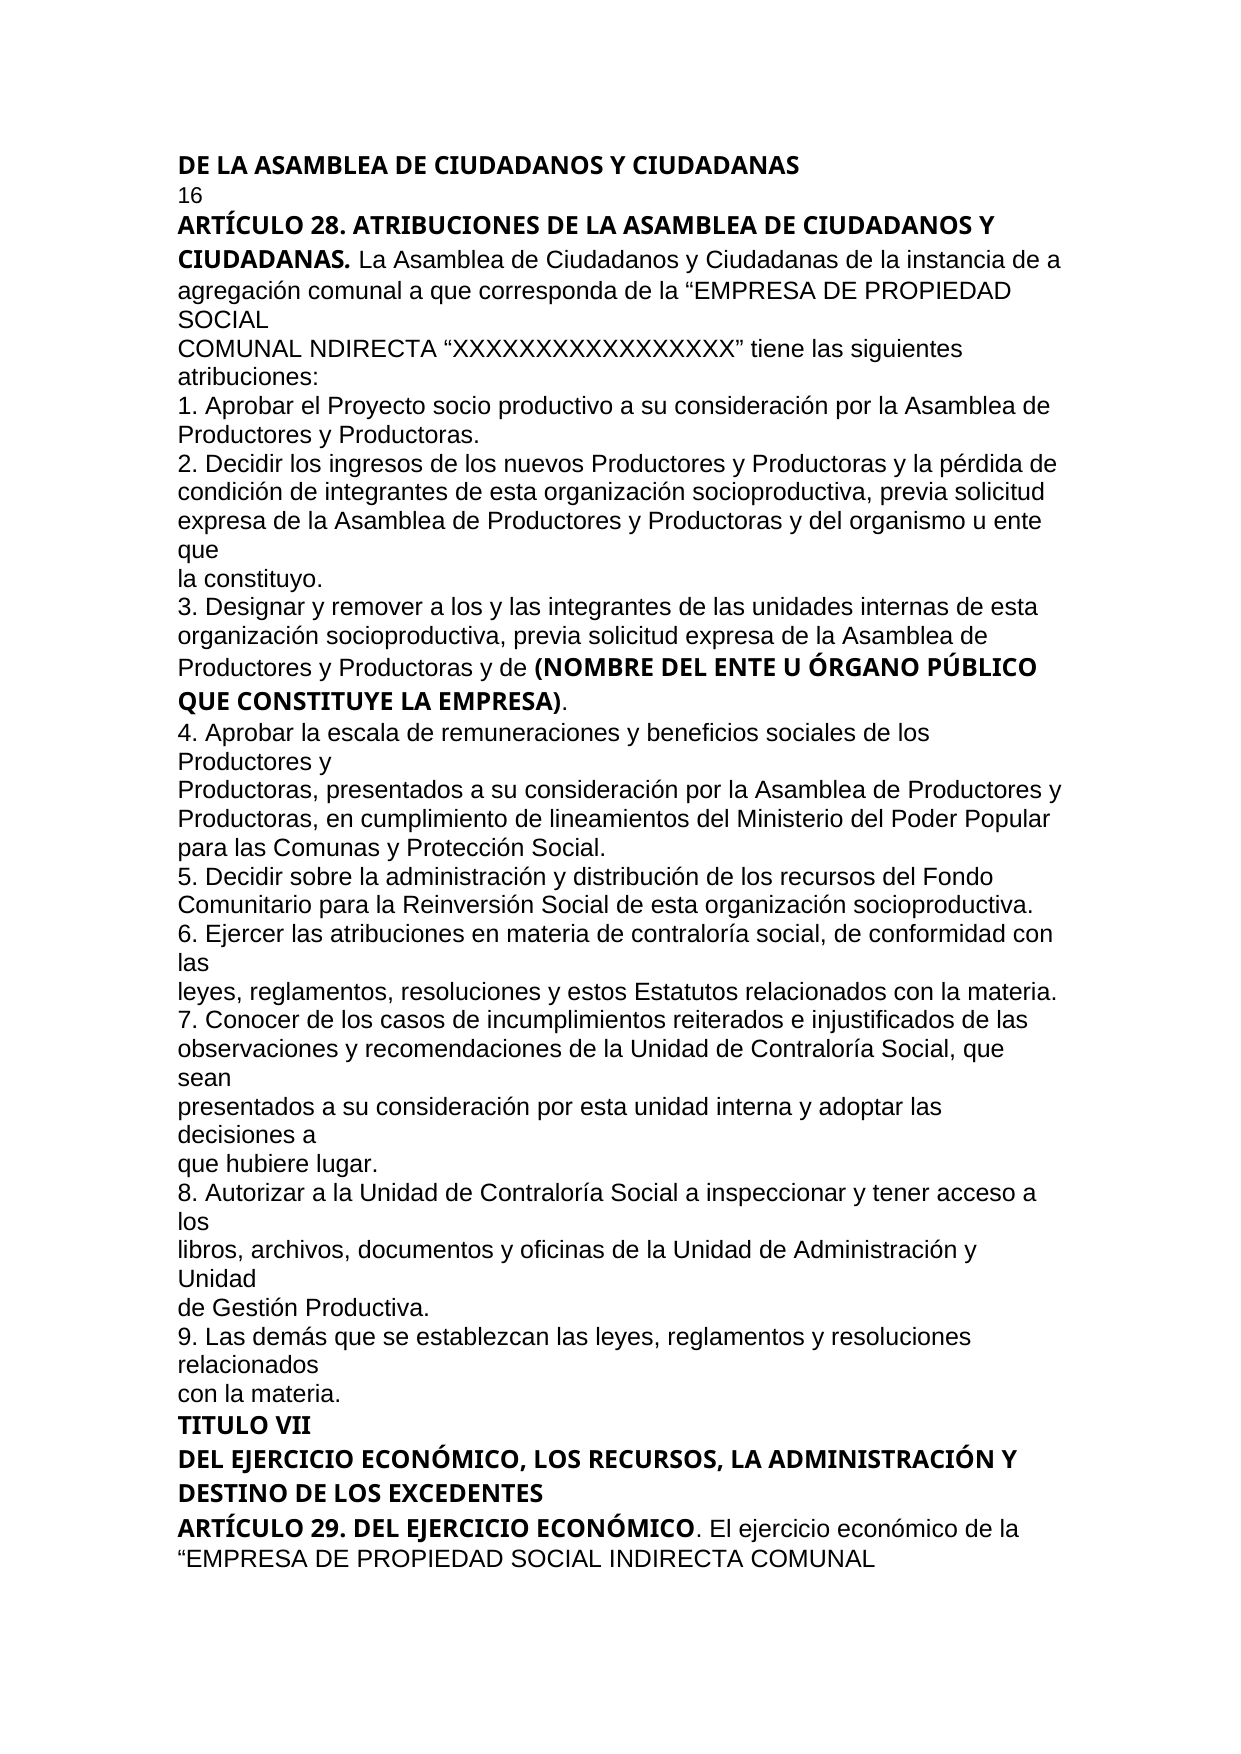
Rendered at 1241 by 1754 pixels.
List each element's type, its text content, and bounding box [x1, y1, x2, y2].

text QUE CONSTITUYE LA EMPRESA). [177, 684, 1063, 718]
text libros, archivos, documentos y oficinas de la Unidad de Administración y Unidad [177, 1236, 1063, 1293]
text expresa de la Asamblea de Productores y Productoras y del organismo u ente que [177, 506, 1063, 564]
text agregación comunal a que corresponda de la “EMPRESA DE PROPIEDAD SOCIAL [177, 276, 1063, 334]
text CIUDADANAS. La Asamblea de Ciudadanos y Ciudadanas de la instancia de a [177, 242, 1063, 276]
text Comunitario para la Reinversión Social de esta organización socioproductiva. [177, 891, 1063, 919]
text COMUNAL NDIRECTA “XXXXXXXXXXXXXXXXX” tiene las siguientes atribuciones: [177, 334, 1063, 391]
text ARTÍCULO 29. DEL EJERCICIO ECONÓMICO. El ejercicio económico de la [177, 1510, 1063, 1544]
text 6. Ejercer las atribuciones en materia de contraloría social, de conformidad con las [177, 919, 1063, 977]
text 2. Decidir los ingresos de los nuevos Productores y Productoras y la pérdida de [177, 449, 1063, 477]
text Productores y Productoras. [177, 420, 1063, 449]
text 3. Designar y remover a los y las integrantes de las unidades internas de esta [177, 592, 1063, 621]
text que hubiere lugar. [177, 1149, 1063, 1178]
text para las Comunas y Protección Social. [177, 833, 1063, 862]
text observaciones y recomendaciones de la Unidad de Contraloría Social, que sean [177, 1034, 1063, 1092]
text de Gestión Productiva. [177, 1293, 1063, 1322]
text 4. Aprobar la escala de remuneraciones y beneficios sociales de los Productores y [177, 718, 1063, 776]
text 7. Conocer de los casos de incumplimientos reiterados e injustificados de las [177, 1006, 1063, 1034]
text Productores y Productoras y de (NOMBRE DEL ENTE U ÓRGANO PÚBLICO [177, 650, 1063, 684]
text la constituyo. [177, 564, 1063, 592]
text 8. Autorizar a la Unidad de Contraloría Social a inspeccionar y tener acceso a los [177, 1178, 1063, 1236]
text TITULO VII [177, 1408, 1063, 1442]
text DEL EJERCICIO ECONÓMICO, LOS RECURSOS, LA ADMINISTRACIÓN Y [177, 1442, 1063, 1476]
text DESTINO DE LOS EXCEDENTES [177, 1476, 1063, 1510]
text Productoras, presentados a su consideración por la Asamblea de Productores y [177, 776, 1063, 804]
text presentados a su consideración por esta unidad interna y adoptar las decisiones a [177, 1092, 1063, 1149]
text leyes, reglamentos, resoluciones y estos Estatutos relacionados con la materia. [177, 977, 1063, 1006]
text Productoras, en cumplimiento de lineamientos del Ministerio del Poder Popular [177, 804, 1063, 833]
text con la materia. [177, 1379, 1063, 1408]
text 5. Decidir sobre la administración y distribución de los recursos del Fondo [177, 862, 1063, 891]
text ARTÍCULO 28. ATRIBUCIONES DE LA ASAMBLEA DE CIUDADANOS Y [177, 208, 1063, 242]
text organización socioproductiva, previa solicitud expresa de la Asamblea de [177, 621, 1063, 650]
text “EMPRESA DE PROPIEDAD SOCIAL INDIRECTA COMUNAL [177, 1544, 1063, 1573]
text 1. Aprobar el Proyecto socio productivo a su consideración por la Asamblea de [177, 391, 1063, 420]
text 16 [177, 182, 1063, 208]
text condición de integrantes de esta organización socioproductiva, previa solicitud [177, 477, 1063, 506]
text DE LA ASAMBLEA DE CIUDADANOS Y CIUDADANAS [177, 148, 1063, 182]
text 9. Las demás que se establezcan las leyes, reglamentos y resoluciones relacionados [177, 1322, 1063, 1379]
